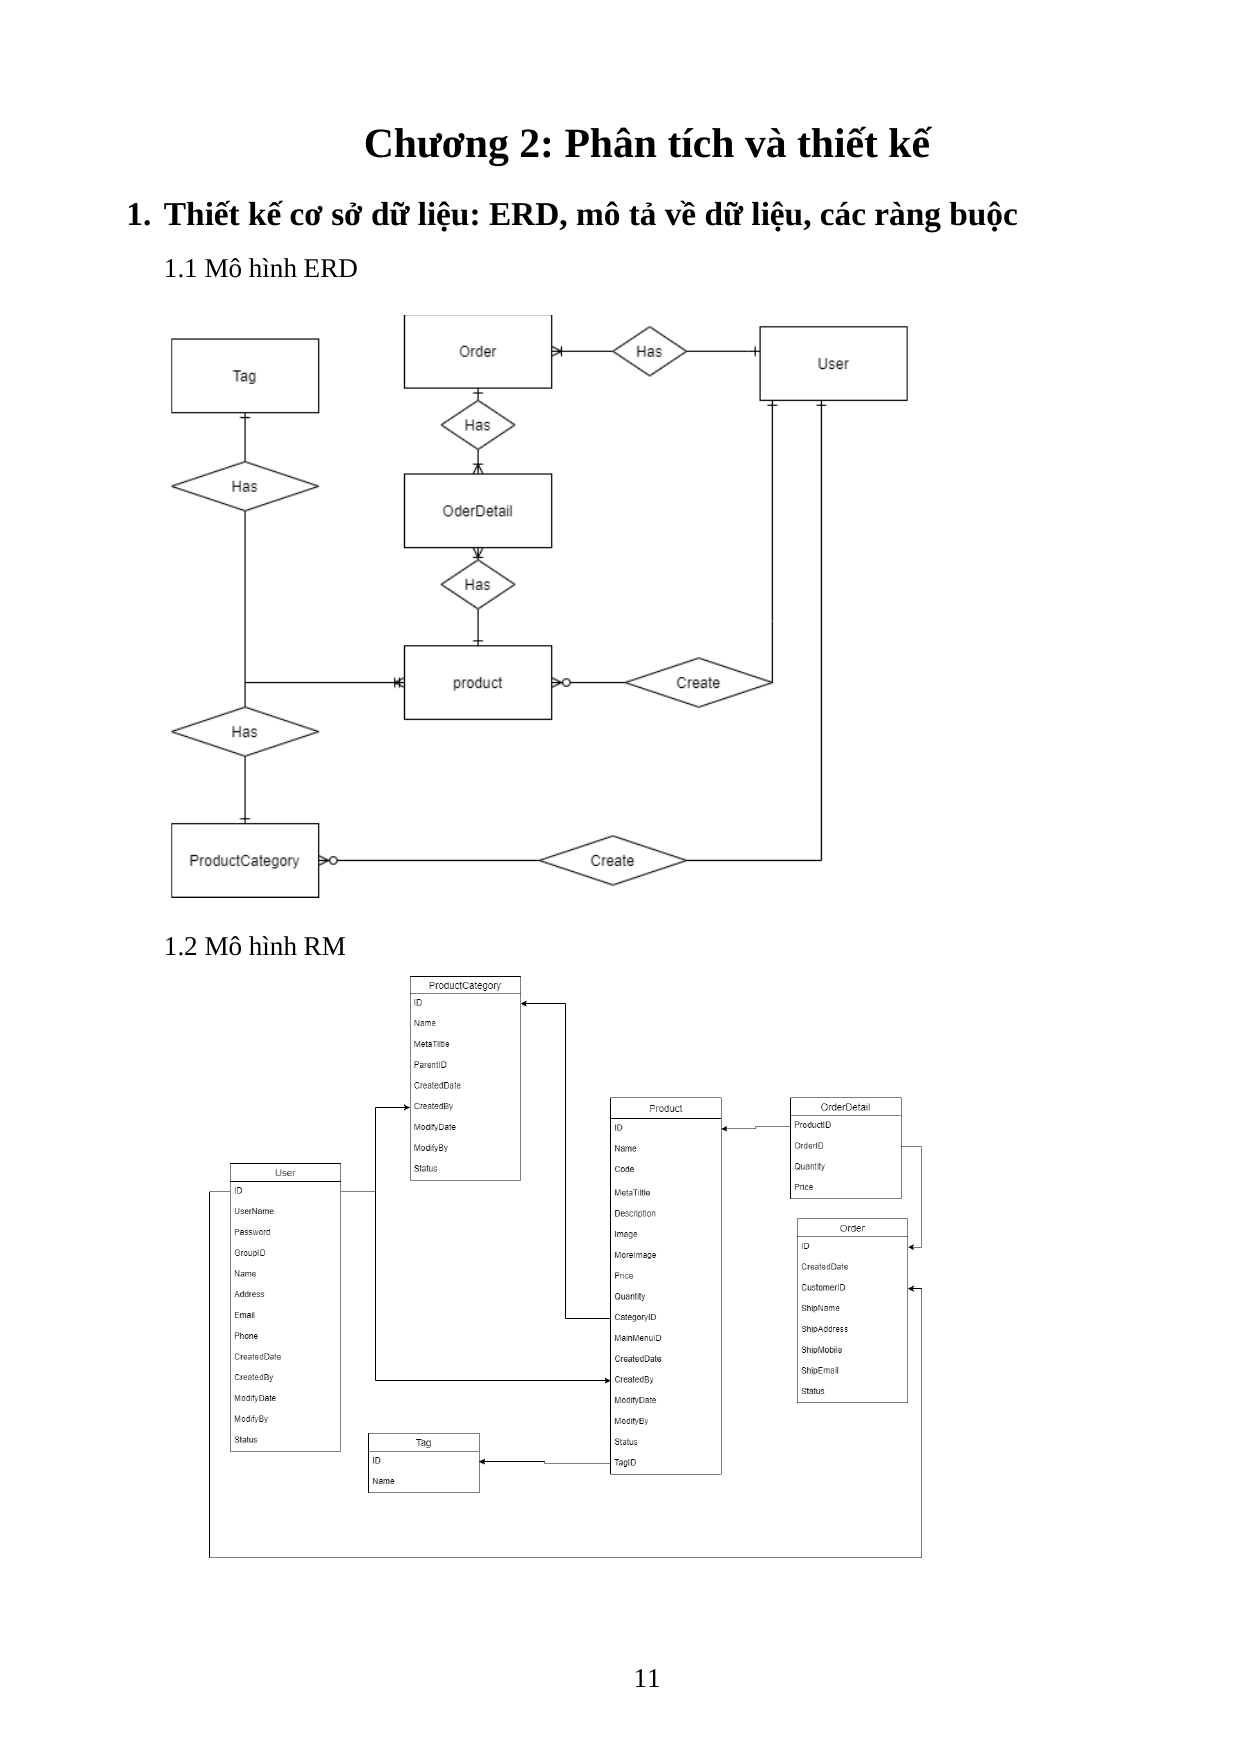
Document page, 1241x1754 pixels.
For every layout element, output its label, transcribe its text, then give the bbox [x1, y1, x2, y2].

subtitle Chương 2: Phân tích và thiết kế [130, 118, 1122, 166]
subtitle Thiết kế cơ sở dữ liệu: ERD, mô tả về dữ liệu, các ràng buộc [126, 194, 1122, 232]
picture [171, 315, 908, 898]
picture [204, 976, 928, 1564]
list Mô hình RM [164, 930, 1122, 961]
list Mô hình ERD [164, 252, 1122, 283]
